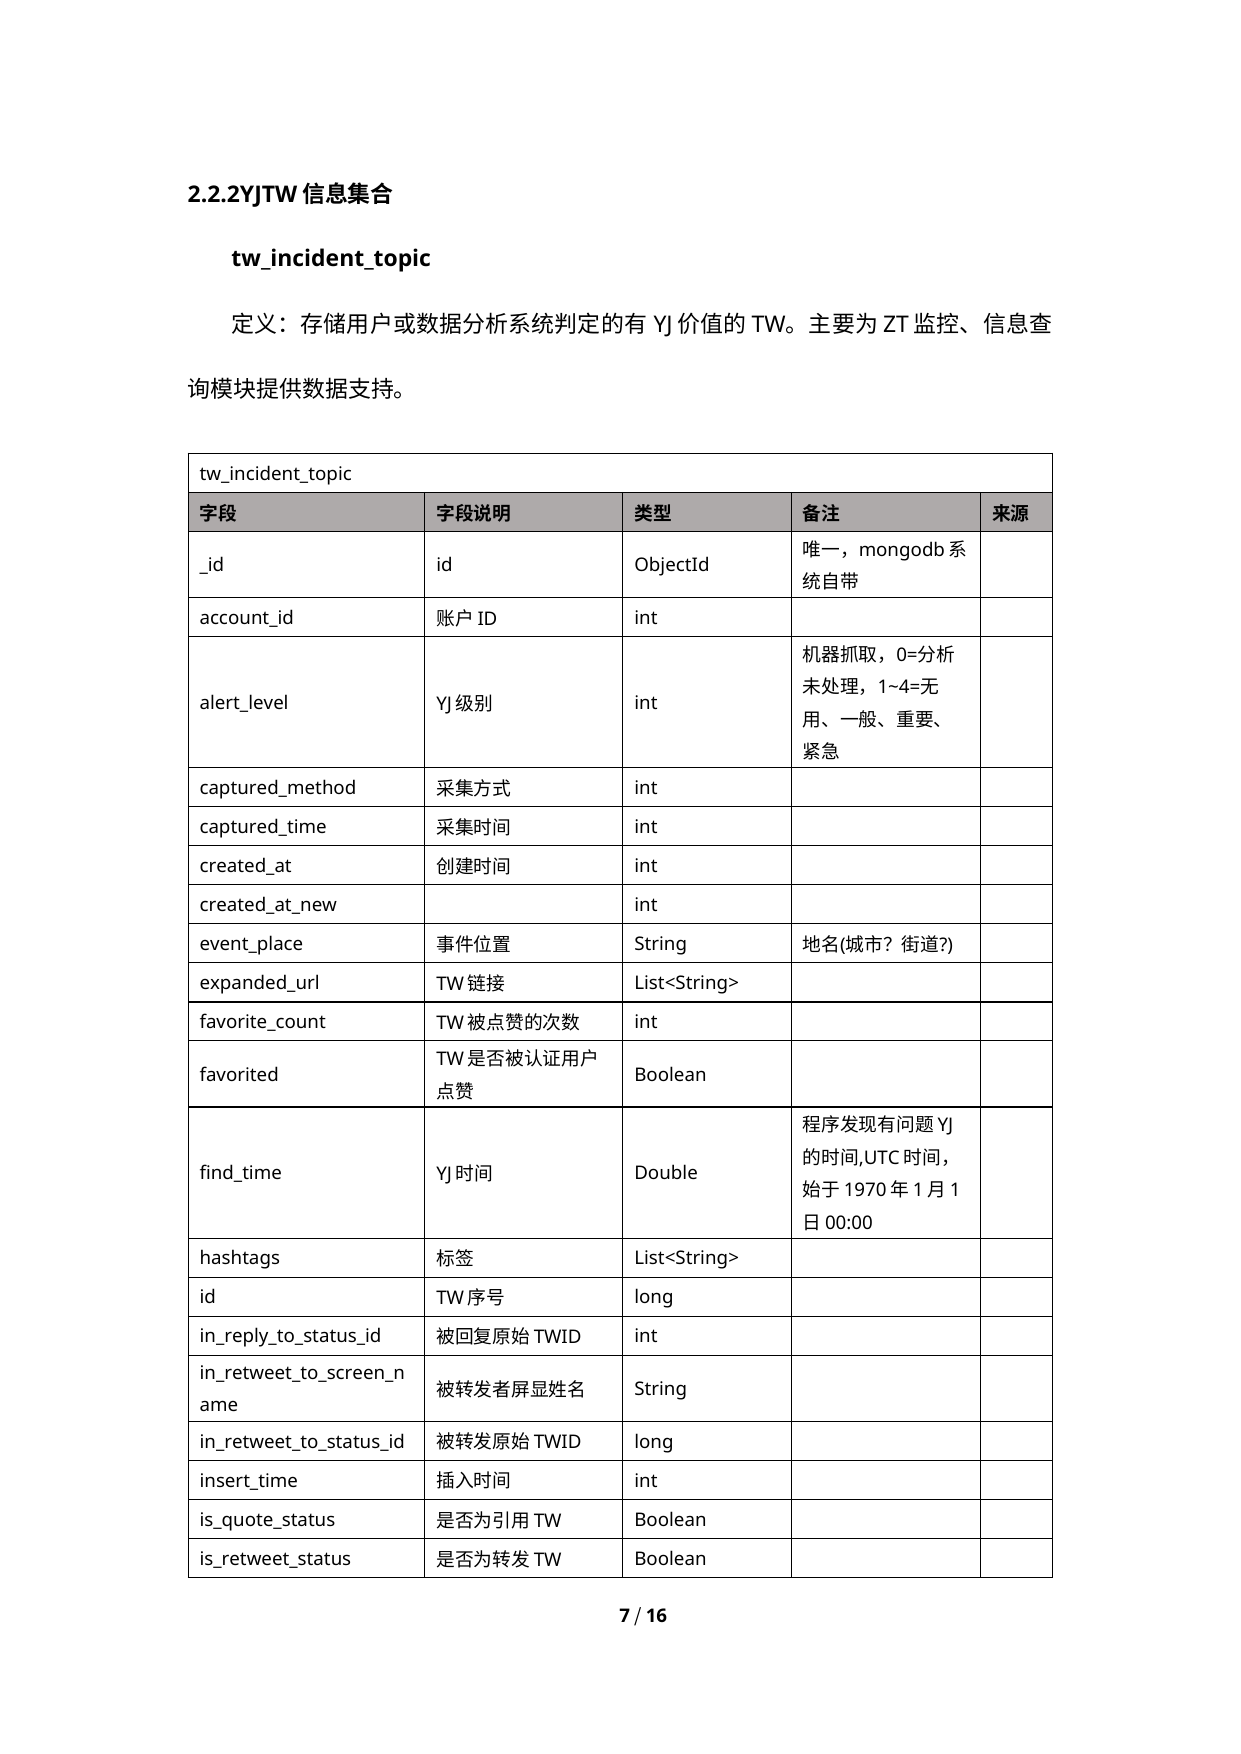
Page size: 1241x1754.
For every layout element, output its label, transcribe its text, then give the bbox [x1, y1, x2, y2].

table_cell in_retweet_to_status_id [189, 1422, 424, 1460]
table_cell [792, 1539, 980, 1577]
table_cell 字段说明 [425, 493, 622, 531]
table_cell find_time [189, 1108, 424, 1237]
table_cell _id [189, 532, 424, 597]
subtitle 2.2.2YJTW信息集合 [187, 160, 1053, 225]
table_cell [981, 1003, 1052, 1040]
table_cell [792, 963, 980, 1001]
table_cell insert_time [189, 1461, 424, 1499]
table_cell YJ级别 [425, 637, 622, 767]
table_cell String [623, 1356, 791, 1421]
table_cell 标签 [425, 1239, 622, 1277]
table_cell int [623, 1461, 791, 1499]
table_cell 字段 [189, 493, 424, 531]
table_cell 被回复原始TWID [425, 1317, 622, 1355]
table_cell is_retweet_status [189, 1539, 424, 1577]
table_cell int [623, 768, 791, 806]
table_cell in_retweet_to_screen_name [189, 1356, 424, 1421]
table_cell List<String> [623, 963, 791, 1001]
table_cell 被转发原始TWID [425, 1422, 622, 1460]
table_cell [792, 1278, 980, 1316]
table_cell 账户ID [425, 598, 622, 636]
table_cell [981, 637, 1052, 767]
table_cell hashtags [189, 1239, 424, 1277]
table_cell [792, 1461, 980, 1499]
table_cell long [623, 1422, 791, 1460]
table_cell [792, 1422, 980, 1460]
table_cell 事件位置 [425, 924, 622, 962]
table_cell [981, 532, 1052, 597]
table_cell 来源 [981, 493, 1052, 531]
table_cell [981, 807, 1052, 845]
table_cell account_id [189, 598, 424, 636]
table_cell TW是否被认证用户点赞 [425, 1041, 622, 1106]
table_cell 程序发现有问题YJ的时间,UTC时间，始于1970年1月1日00:00 [792, 1108, 980, 1237]
table_cell 备注 [792, 493, 980, 531]
table_cell 地名(城市？街道?) [792, 924, 980, 962]
table_cell captured_method [189, 768, 424, 806]
table_cell String [623, 924, 791, 962]
table_cell [981, 846, 1052, 884]
table_cell captured_time [189, 807, 424, 845]
table_cell ObjectId [623, 532, 791, 597]
table_cell 被转发者屏显姓名 [425, 1356, 622, 1421]
table_cell expanded_url [189, 963, 424, 1001]
table_cell [981, 924, 1052, 962]
table_cell event_place [189, 924, 424, 962]
table_cell [981, 1278, 1052, 1316]
table_header tw_incident_topic [189, 454, 1052, 492]
table_cell 唯一，mongodb系统自带 [792, 532, 980, 597]
table_cell Double [623, 1108, 791, 1237]
table_cell [425, 885, 622, 923]
table_cell [981, 1461, 1052, 1499]
table_cell id [189, 1278, 424, 1316]
table_cell 机器抓取，0=分析未处理，1~4=无用、一般、重要、紧急 [792, 637, 980, 767]
table_cell 是否为转发TW [425, 1539, 622, 1577]
table_cell int [623, 637, 791, 767]
table_cell [981, 885, 1052, 923]
table_cell [981, 1239, 1052, 1277]
table_cell [792, 1356, 980, 1421]
table_cell 类型 [623, 493, 791, 531]
table_cell [981, 1422, 1052, 1460]
table_cell [792, 1041, 980, 1106]
table_cell [792, 598, 980, 636]
text 定义：存储用户或数据分析系统判定的有YJ价值的TW。主要为ZT监控、信息查询模块提供数据支持。 [187, 290, 1053, 420]
table_cell [792, 807, 980, 845]
table_cell [981, 598, 1052, 636]
table_cell [792, 1500, 980, 1538]
table_cell favorited [189, 1041, 424, 1106]
table_cell int [623, 1003, 791, 1040]
table_cell alert_level [189, 637, 424, 767]
table_cell [792, 1239, 980, 1277]
table_cell [981, 963, 1052, 1001]
table_cell is_quote_status [189, 1500, 424, 1538]
table_cell Boolean [623, 1041, 791, 1106]
table_cell [792, 1003, 980, 1040]
table_cell Boolean [623, 1500, 791, 1538]
table_cell int [623, 1317, 791, 1355]
table_cell 采集时间 [425, 807, 622, 845]
subtitle tw_incident_topic [231, 241, 1053, 274]
table_cell [981, 1356, 1052, 1421]
table_cell TW序号 [425, 1278, 622, 1316]
table_cell int [623, 807, 791, 845]
table_cell List<String> [623, 1239, 791, 1277]
table_cell YJ时间 [425, 1108, 622, 1237]
table_cell [981, 768, 1052, 806]
table_cell TW链接 [425, 963, 622, 1001]
table_cell 插入时间 [425, 1461, 622, 1499]
table_cell [981, 1108, 1052, 1237]
table_cell id [425, 532, 622, 597]
table_cell created_at [189, 846, 424, 884]
table_cell in_reply_to_status_id [189, 1317, 424, 1355]
table_cell [981, 1317, 1052, 1355]
table_cell [981, 1041, 1052, 1106]
table_cell Boolean [623, 1539, 791, 1577]
table_cell [792, 768, 980, 806]
table_cell int [623, 846, 791, 884]
table_cell [792, 846, 980, 884]
table_cell created_at_new [189, 885, 424, 923]
table_cell long [623, 1278, 791, 1316]
table_cell int [623, 885, 791, 923]
table_cell [981, 1500, 1052, 1538]
table_cell 是否为引用TW [425, 1500, 622, 1538]
table_cell 创建时间 [425, 846, 622, 884]
table_cell 采集方式 [425, 768, 622, 806]
table_cell [981, 1539, 1052, 1577]
table_cell int [623, 598, 791, 636]
table_cell favorite_count [189, 1003, 424, 1040]
table_cell [792, 1317, 980, 1355]
table_cell TW被点赞的次数 [425, 1003, 622, 1040]
table_cell [792, 885, 980, 923]
